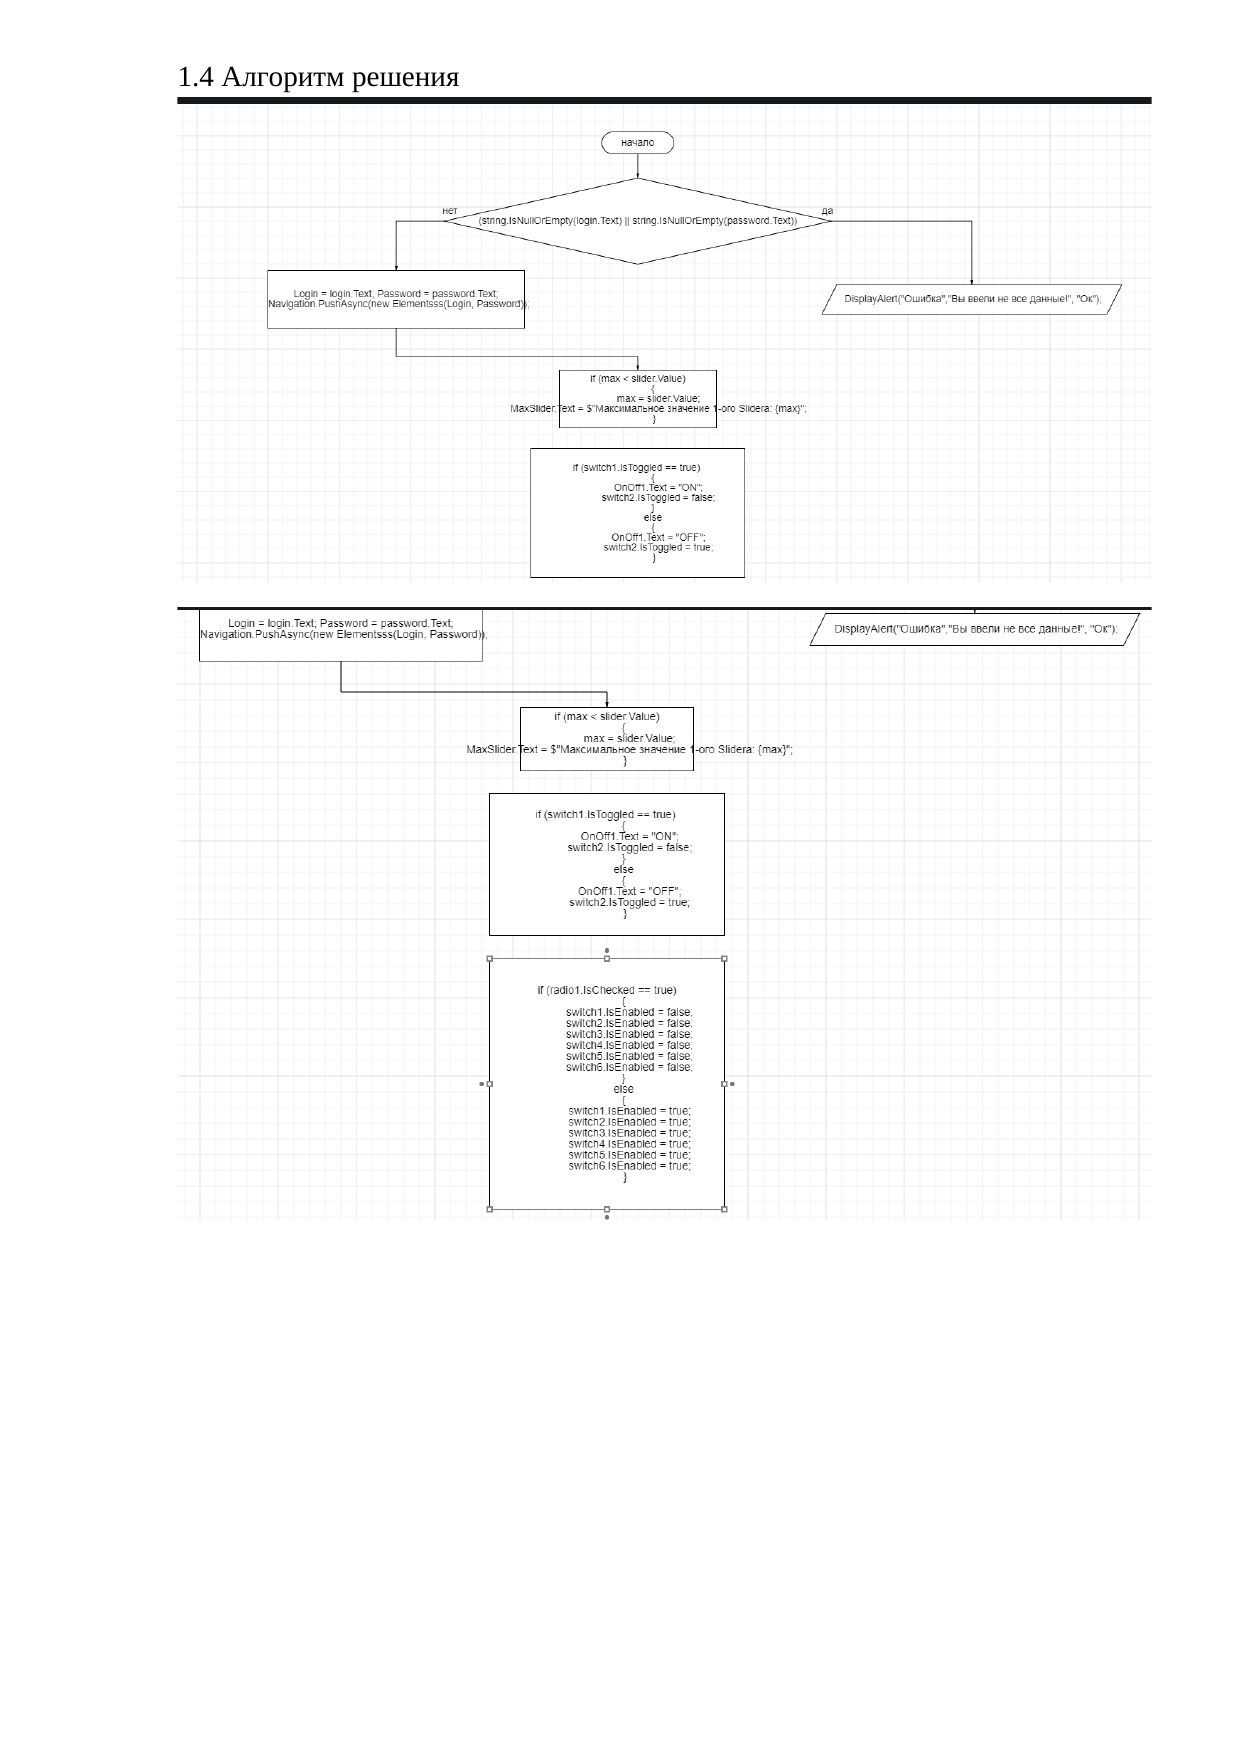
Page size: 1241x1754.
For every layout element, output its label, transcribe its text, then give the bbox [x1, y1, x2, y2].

subtitle 1.4 Алгоритм решения [177, 59, 1152, 93]
picture [177, 607, 1152, 1220]
picture [177, 97, 1152, 583]
